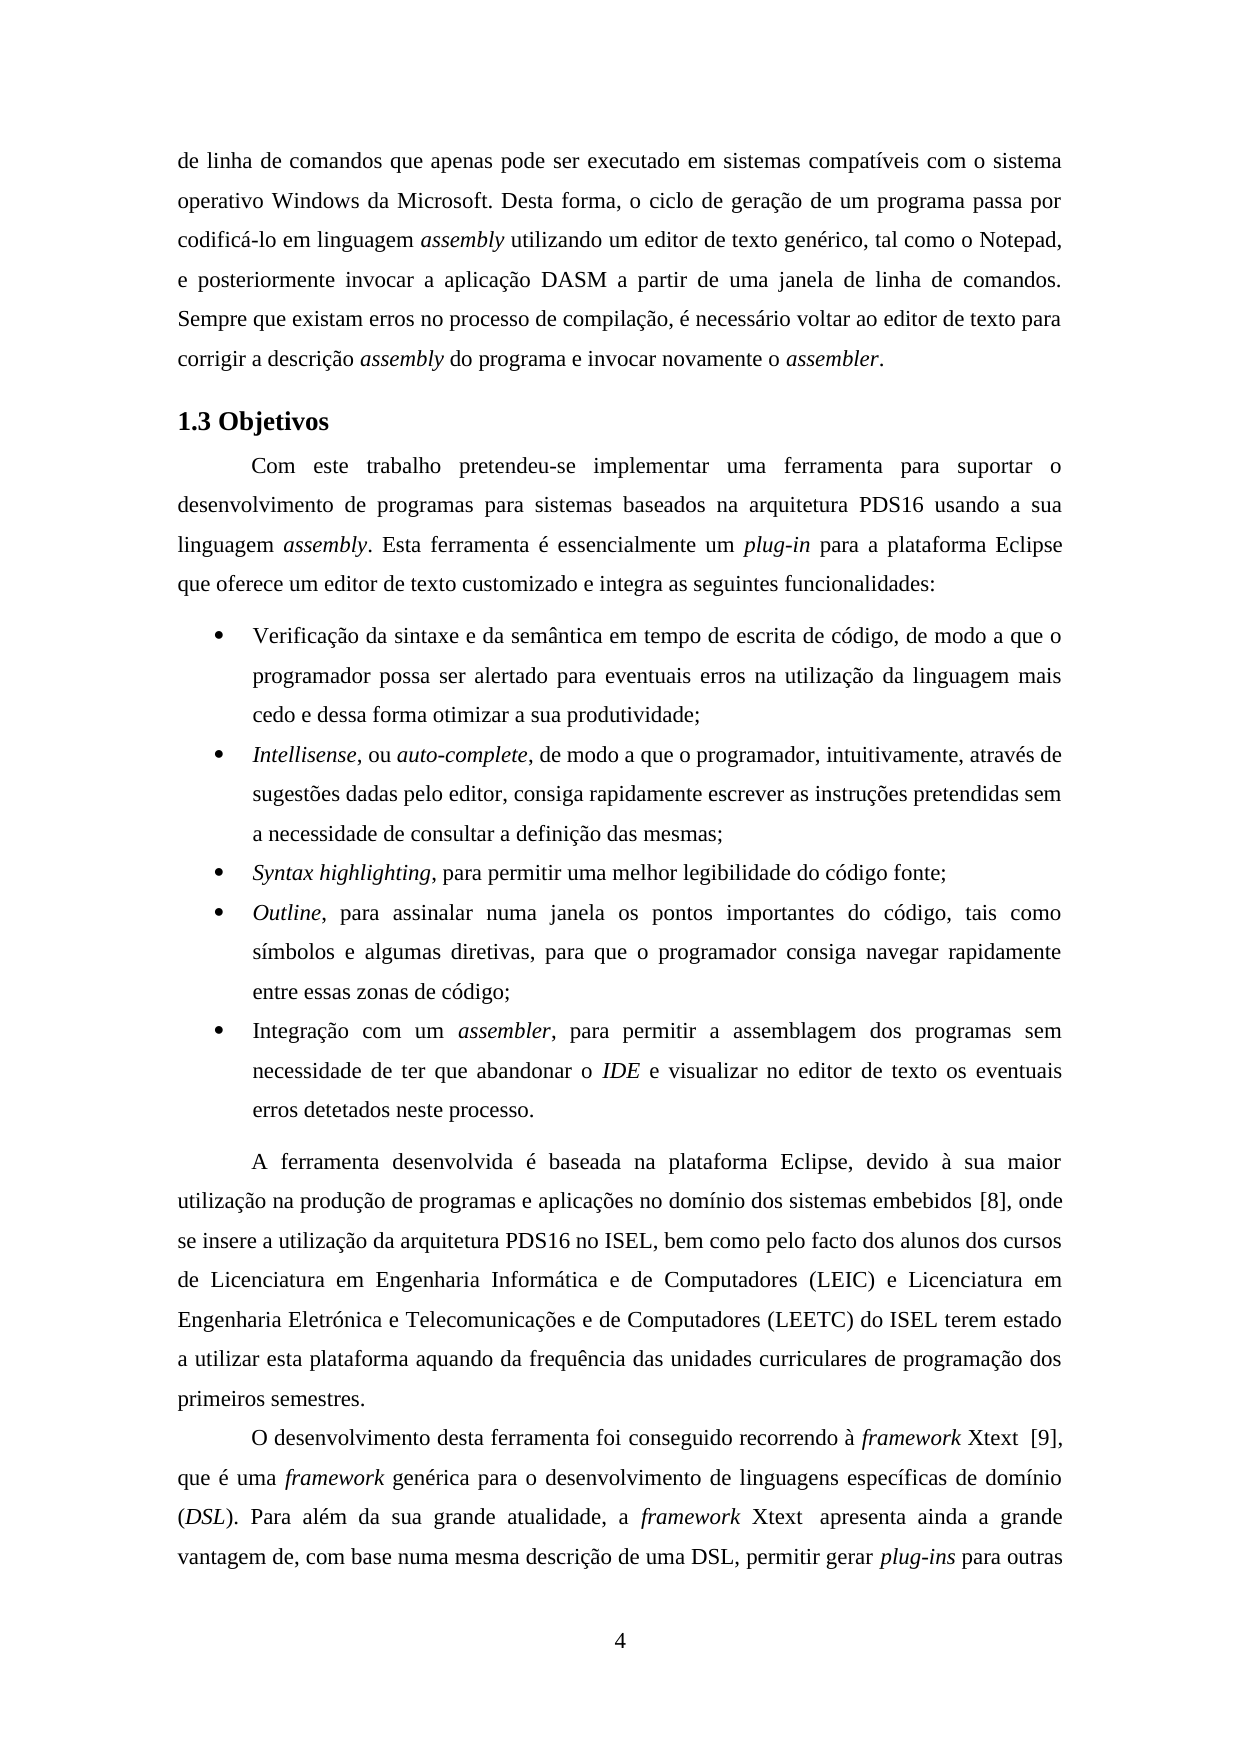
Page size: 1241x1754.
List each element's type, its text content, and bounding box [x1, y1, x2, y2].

list Syntax highlighting, para permitir uma melhor legibilidade do código fonte; [215, 859, 1063, 886]
list Integração com um assembler, para permitir a assemblagem dos programas sem necessidade de ter que abandonar o IDE e visualizar no editor de texto os eventuais erros detetados neste processo. [215, 1017, 1063, 1122]
list Outline, para assinalar numa janela os pontos importantes do código, tais como símbolos e algumas diretivas, para que o programador consiga navegar rapidamente entre essas zonas de código; [215, 899, 1063, 1004]
text Objetivos [177, 405, 1063, 436]
text Com este trabalho pretendeu-se implementar uma ferramenta para suportar o desenvolvimento de programas para sistemas baseados na arquitetura PDS16 usando a sua linguagem assembly. Esta ferramenta é essencialmente um plug-in para a plataforma Eclipse que oferece um editor de texto customizado e integra as seguintes funcionalidades: [177, 452, 1063, 597]
list Intellisense, ou auto-complete, de modo a que o programador, intuitivamente, através de sugestões dadas pelo editor, consiga rapidamente escrever as instruções pretendidas sem a necessidade de consultar a definição das mesmas; [215, 741, 1063, 846]
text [177, 148, 1063, 371]
text A ferramenta desenvolvida é baseada na plataforma Eclipse, devido à sua maior utilização na produção de programas e aplicações no domínio dos sistemas embebidos [8], onde se insere a utilização da arquitetura PDS16 no ISEL, bem como pelo facto dos alunos dos cursos de Licenciatura em Engenharia Informática e de Computadores (LEIC) e Licenciatura em Engenharia Eletrónica e Telecomunicações e de Computadores (LEETC) do ISEL terem estado a utilizar esta plataforma aquando da frequência das unidades curriculares de programação dos primeiros semestres. [177, 1148, 1063, 1411]
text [177, 1424, 1063, 1569]
list Verificação da sintaxe e da semântica em tempo de escrita de código, de modo a que o programador possa ser alertado para eventuais erros na utilização da linguagem mais cedo e dessa forma otimizar a sua produtividade; [215, 622, 1063, 728]
